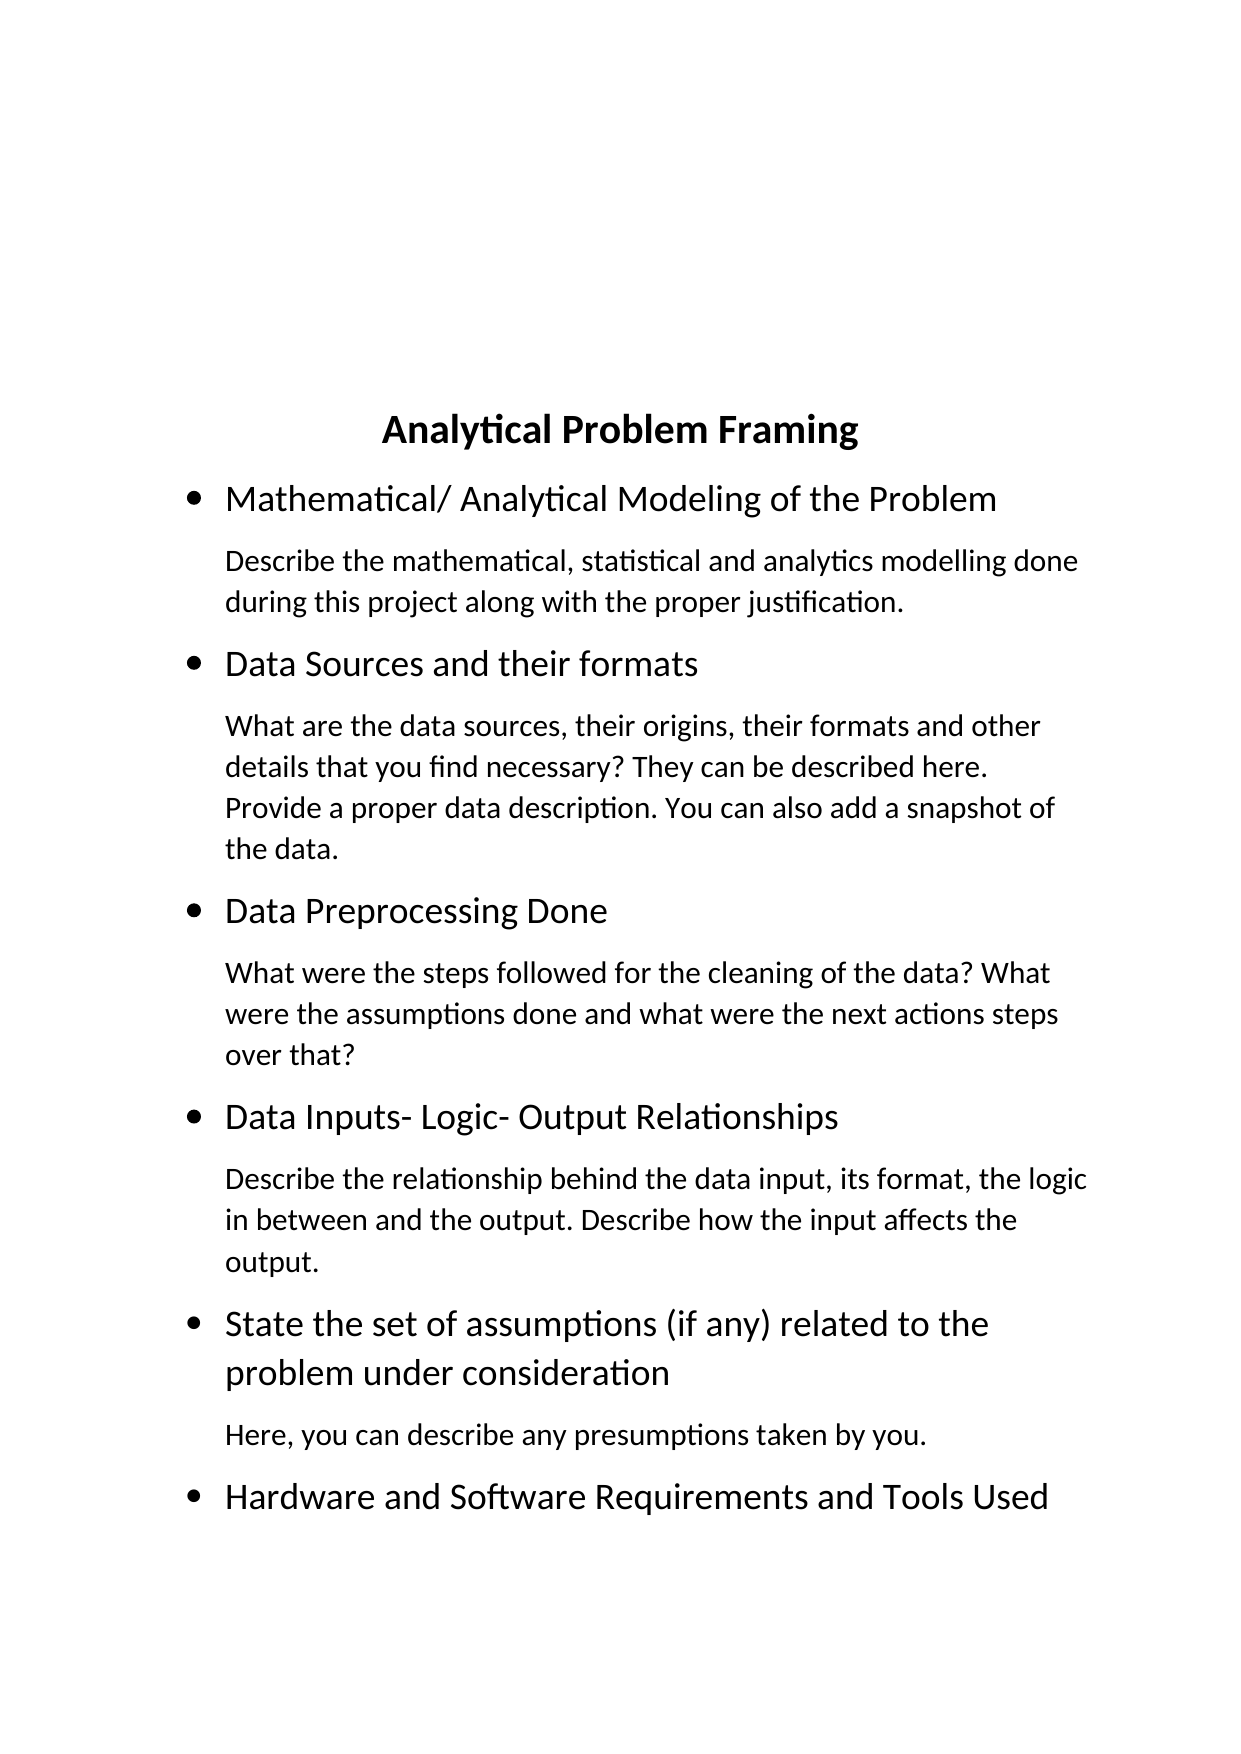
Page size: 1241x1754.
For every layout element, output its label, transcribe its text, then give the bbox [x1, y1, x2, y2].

text Describe the relationship behind the data input, its format, the logic in between and the output. Describe how the input affects the output. [225, 1159, 1090, 1280]
text Here, you can describe any presumptions taken by you. [150, 1415, 1090, 1453]
list Data Preprocessing Done [187, 887, 1090, 933]
text What were the steps followed for the cleaning of the data? What were the assumptions done and what were the next actions steps over that? [225, 953, 1090, 1073]
list Mathematical/ Analytical Modeling of the Problem [187, 474, 1090, 520]
text Analytical Problem Framing [150, 403, 1090, 454]
list Data Sources and their formats [187, 639, 1090, 685]
list Data Inputs- Logic- Output Relationships [187, 1093, 1090, 1139]
list Hardware and Software Requirements and Tools Used [187, 1473, 1090, 1519]
text Describe the mathematical, statistical and analytics modelling done during this project along with the proper justification. [225, 541, 1090, 620]
text What are the data sources, their origins, their formats and other details that you find necessary? They can be described here. Provide a proper data description. You can also add a snapshot of the data. [225, 706, 1090, 867]
list State the set of assumptions (if any) related to the problem under consideration [187, 1299, 1090, 1395]
